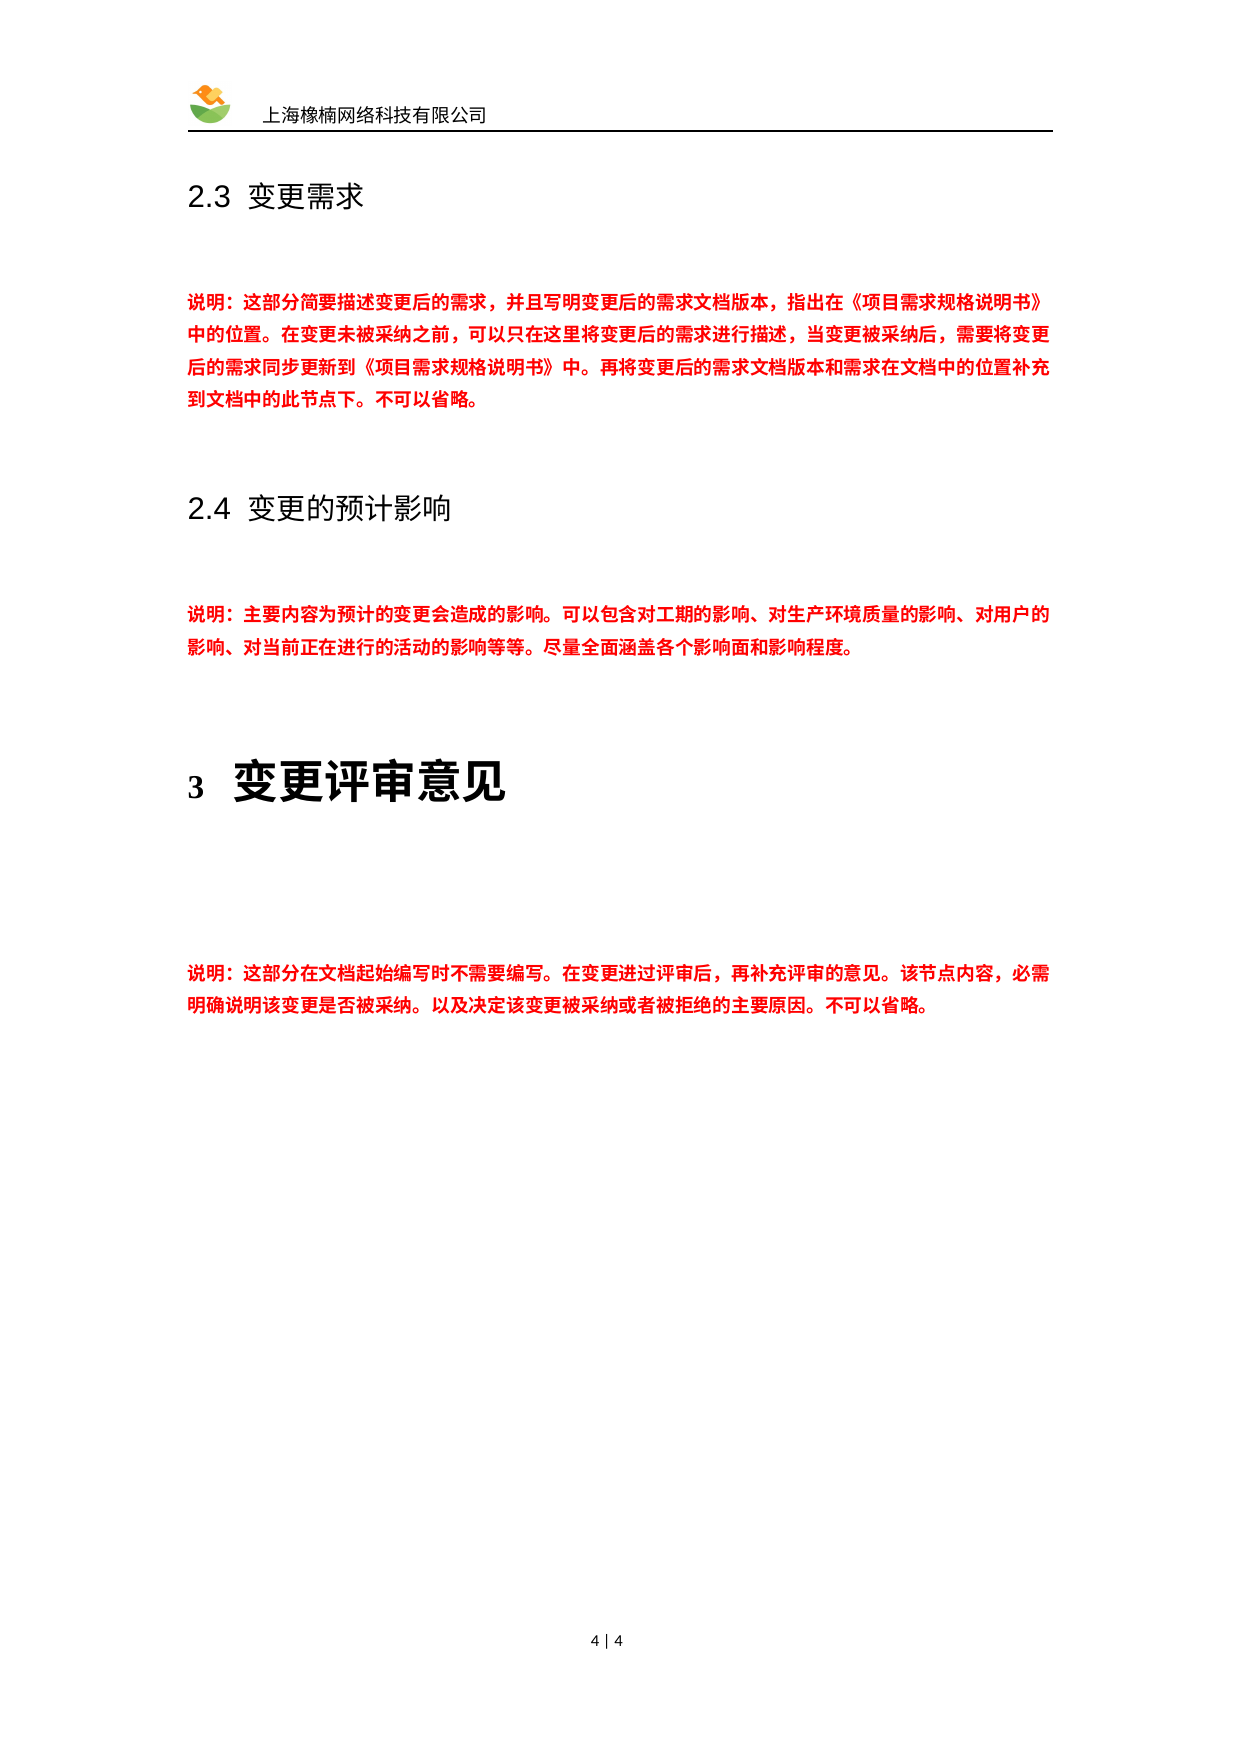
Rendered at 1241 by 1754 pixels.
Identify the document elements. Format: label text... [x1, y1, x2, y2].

text 说明：主要内容为预计的变更会造成的影响。可以包含对工期的影响、对生产环境质量的影响、对用户的影响、对当前正在进行的活动的影响等等。尽量全面涵盖各个影响面和影响程度。 [187, 597, 1053, 662]
subtitle 变更的预计影响 [187, 474, 1053, 539]
subtitle 变更评审意见 [187, 730, 1053, 828]
text 说明：这部分简要描述变更后的需求，并且写明变更后的需求文档版本，指出在《项目需求规格说明书》中的位置。在变更未被采纳之前，可以只在这里将变更后的需求进行描述，当变更被采纳后，需要将变更后的需求同步更新到《项目需求规格说明书》中。再将变更后的需求文档版本和需求在文档中的位置补充到文档中的此节点下。不可以省略。 [187, 285, 1053, 415]
text 说明：这部分在文档起始编写时不需要编写。在变更进过评审后，再补充评审的意见。该节点内容，必需明确说明该变更是否被采纳。以及决定该变更被采纳或者被拒绝的主要原因。不可以省略。 [187, 956, 1053, 1021]
picture [187, 81, 233, 126]
subtitle 变更需求 [187, 162, 1053, 227]
